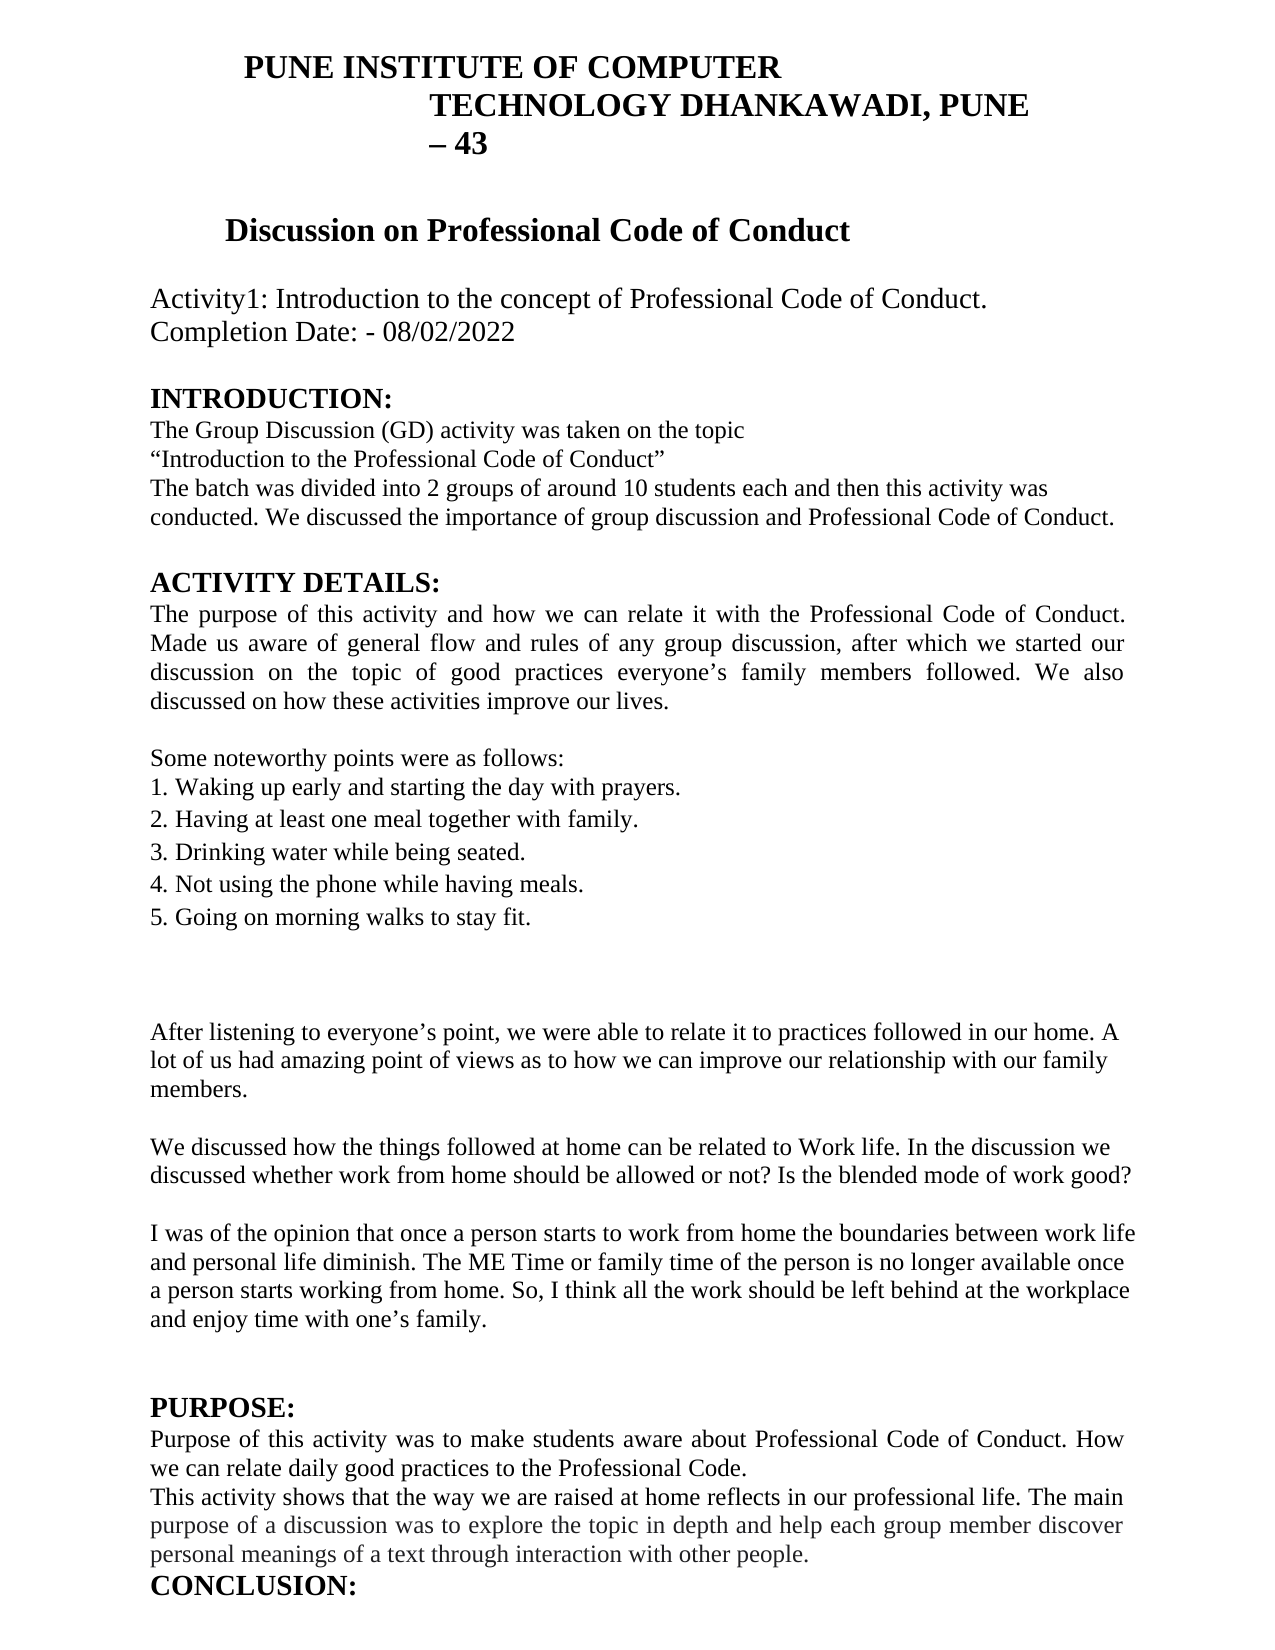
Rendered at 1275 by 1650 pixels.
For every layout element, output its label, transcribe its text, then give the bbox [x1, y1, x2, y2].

list Going on morning walks to stay fit. [150, 902, 1137, 931]
subtitle PURPOSE: [150, 1391, 1137, 1424]
text Some noteworthy points were as follows: [150, 743, 1137, 772]
text The Group Discussion (GD) activity was taken on the topic “Introduction to the Professional Code of Conduct” [150, 416, 747, 473]
subtitle PUNE INSTITUTE OF COMPUTER TECHNOLOGY DHANKAWADI, PUNE – 43 [243, 47, 1032, 162]
text The batch was divided into 2 groups of around 10 students each and then this activity was conducted. We discussed the importance of group discussion and Professional Code of Conduct. [150, 473, 1137, 531]
text This activity shows that the way we are raised at home reflects in our professional life. The main purpose of a discussion was to explore the topic in depth and help each group member discover personal meanings of a text through interaction with other people. [150, 1482, 1125, 1568]
subtitle CONCLUSION: [150, 1568, 1137, 1602]
list Drinking water while being seated. [150, 837, 1137, 866]
text Purpose of this activity was to make students aware about Professional Code of Conduct. How we can relate daily good practices to the Professional Code. [150, 1424, 1125, 1482]
text After listening to everyone’s point, we were able to relate it to practices followed in our home. A lot of us had amazing point of views as to how we can improve our relationship with our family members. [150, 1017, 1137, 1103]
subtitle INTRODUCTION: [150, 382, 1137, 416]
list Waking up early and starting the day with prayers. [150, 772, 1137, 801]
list Not using the phone while having meals. [150, 869, 1137, 898]
text Activity1: Introduction to the concept of Professional Code of Conduct. Completion Date: - 08/02/2022 [150, 281, 990, 348]
text We discussed how the things followed at home can be related to Work life. In the discussion we discussed whether work from home should be allowed or not? Is the blended mode of work good? [150, 1132, 1137, 1189]
text I was of the opinion that once a person starts to work from home the boundaries between work life and personal life diminish. The ME Time or family time of the person is no longer available once a person starts working from home. So, I think all the work should be left behind at the workplace and enjoy time with one’s family. [150, 1218, 1137, 1333]
subtitle ACTIVITY DETAILS: [150, 566, 1137, 599]
list Having at least one meal together with family. [150, 804, 1137, 833]
text The purpose of this activity and how we can relate it with the Professional Code of Conduct. Made us aware of general flow and rules of any group discussion, after which we started our discussion on the topic of good practices everyone’s family members followed. We also discussed on how these activities improve our lives. [150, 599, 1126, 714]
text Discussion on Professional Code of Conduct [225, 210, 1137, 248]
